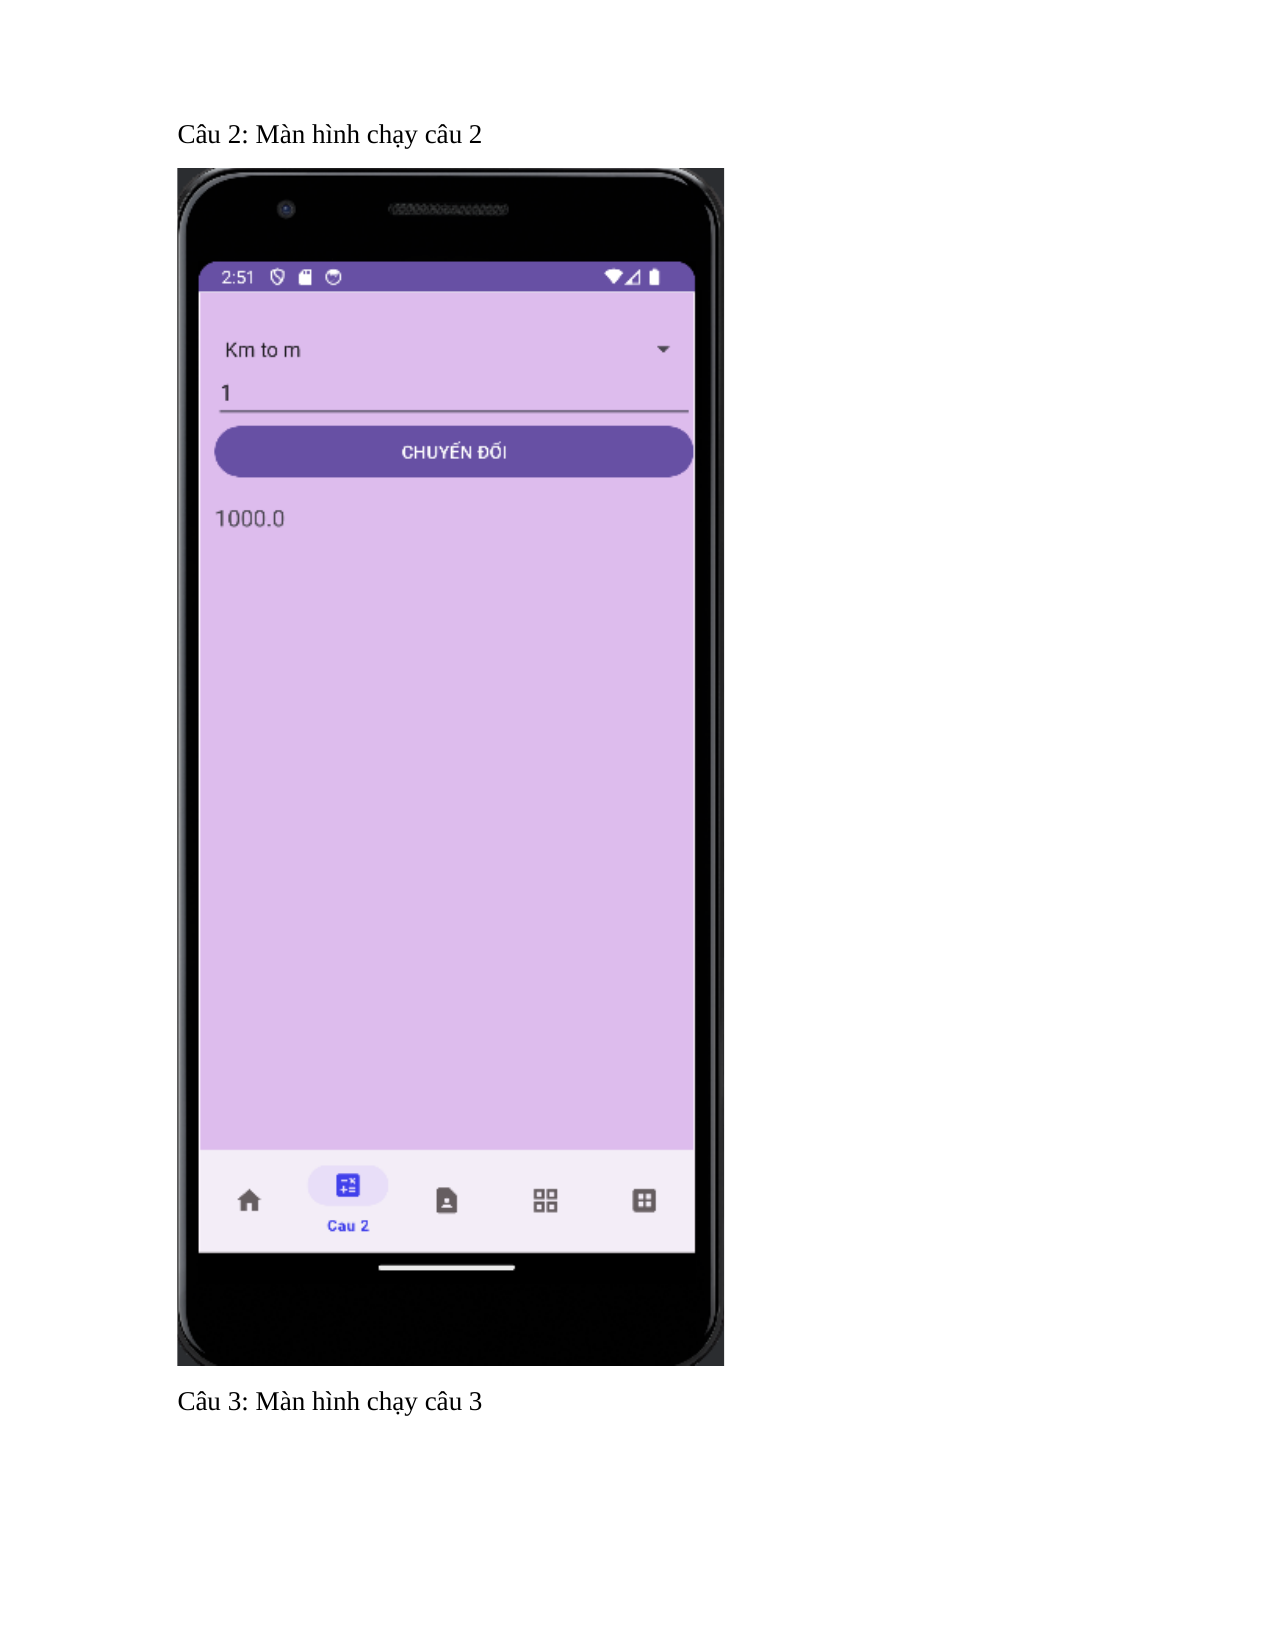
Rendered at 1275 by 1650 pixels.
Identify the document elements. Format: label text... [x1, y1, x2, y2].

text Câu 2: Màn hình chạy câu 2 [177, 118, 1157, 149]
text Câu 3: Màn hình chạy câu 3 [177, 1384, 1157, 1416]
picture [177, 168, 725, 1366]
